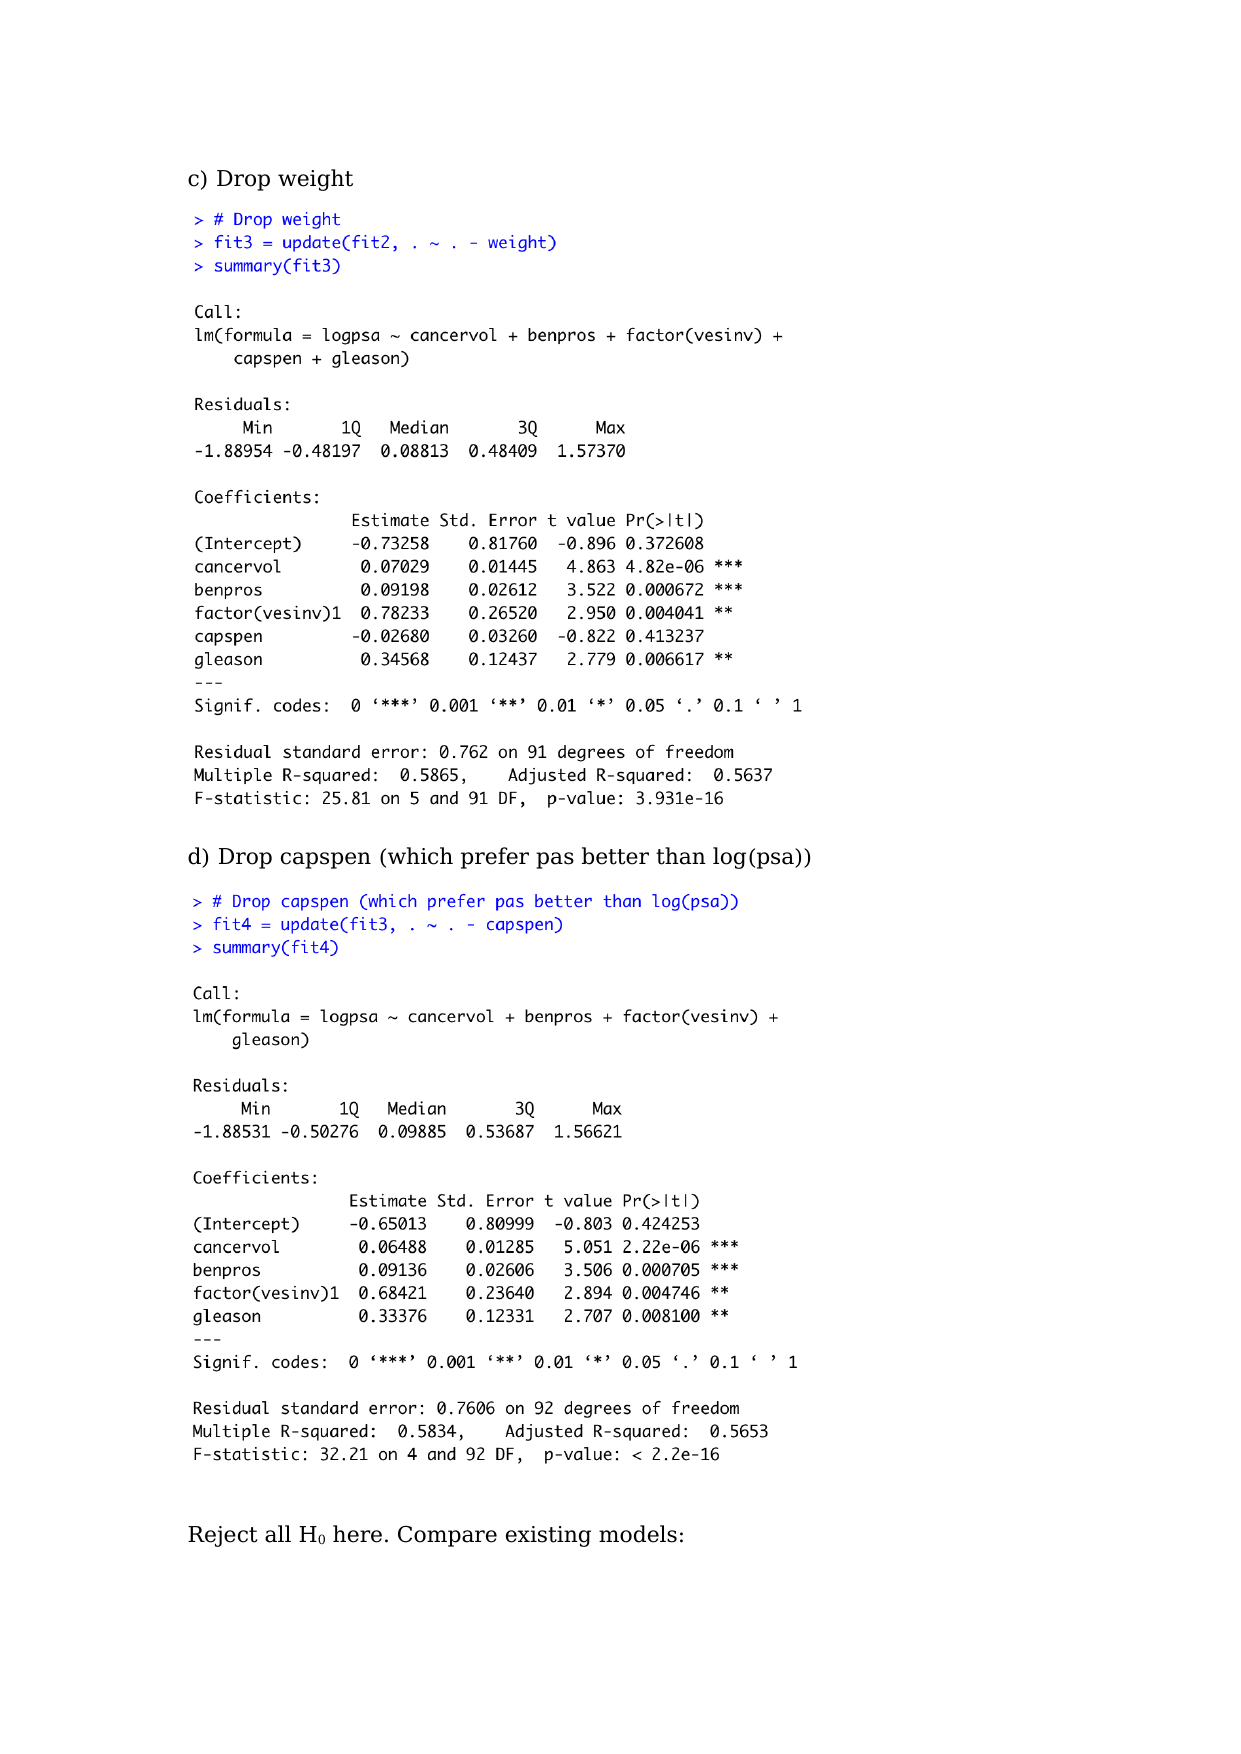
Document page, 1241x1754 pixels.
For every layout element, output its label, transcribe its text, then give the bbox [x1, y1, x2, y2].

text c) Drop weight [187, 162, 1053, 194]
picture [187, 207, 1053, 816]
text Reject all H0 here. Compare existing models: [187, 1518, 1053, 1551]
text d) Drop capspen (which prefer pas better than log(psa)) [187, 840, 1053, 872]
picture [187, 885, 1053, 1476]
